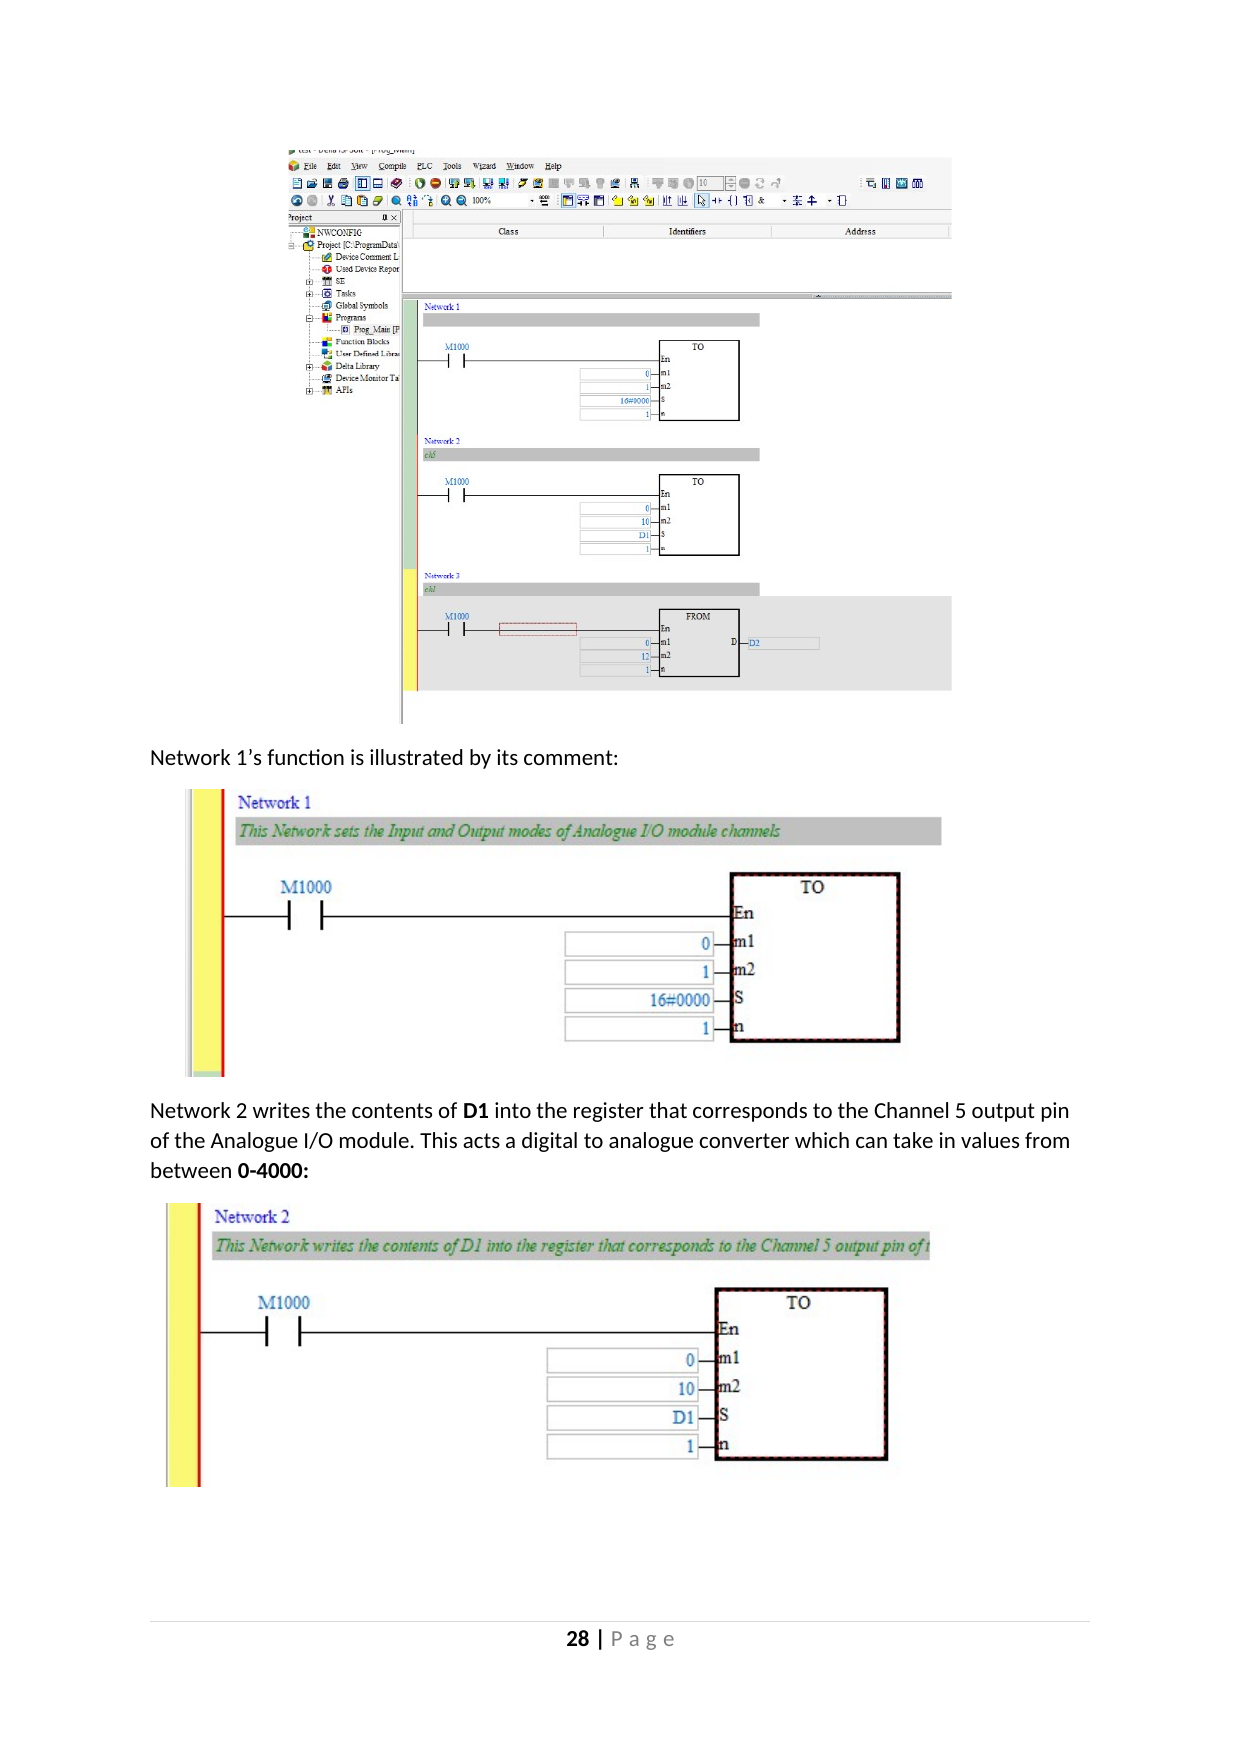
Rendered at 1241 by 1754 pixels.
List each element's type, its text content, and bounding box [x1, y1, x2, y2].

text Network 1’s function is illustrated by its comment: [150, 743, 1090, 771]
picture [165, 1203, 1075, 1487]
text Network 2 writes the contents of D1 into the register that corresponds to the Channel 5 output pin of the Analogue I/O module. This acts a digital to analogue converter which can take in values from between 0-4000: [150, 1096, 1090, 1184]
picture [288, 150, 952, 724]
picture [185, 789, 1056, 1077]
